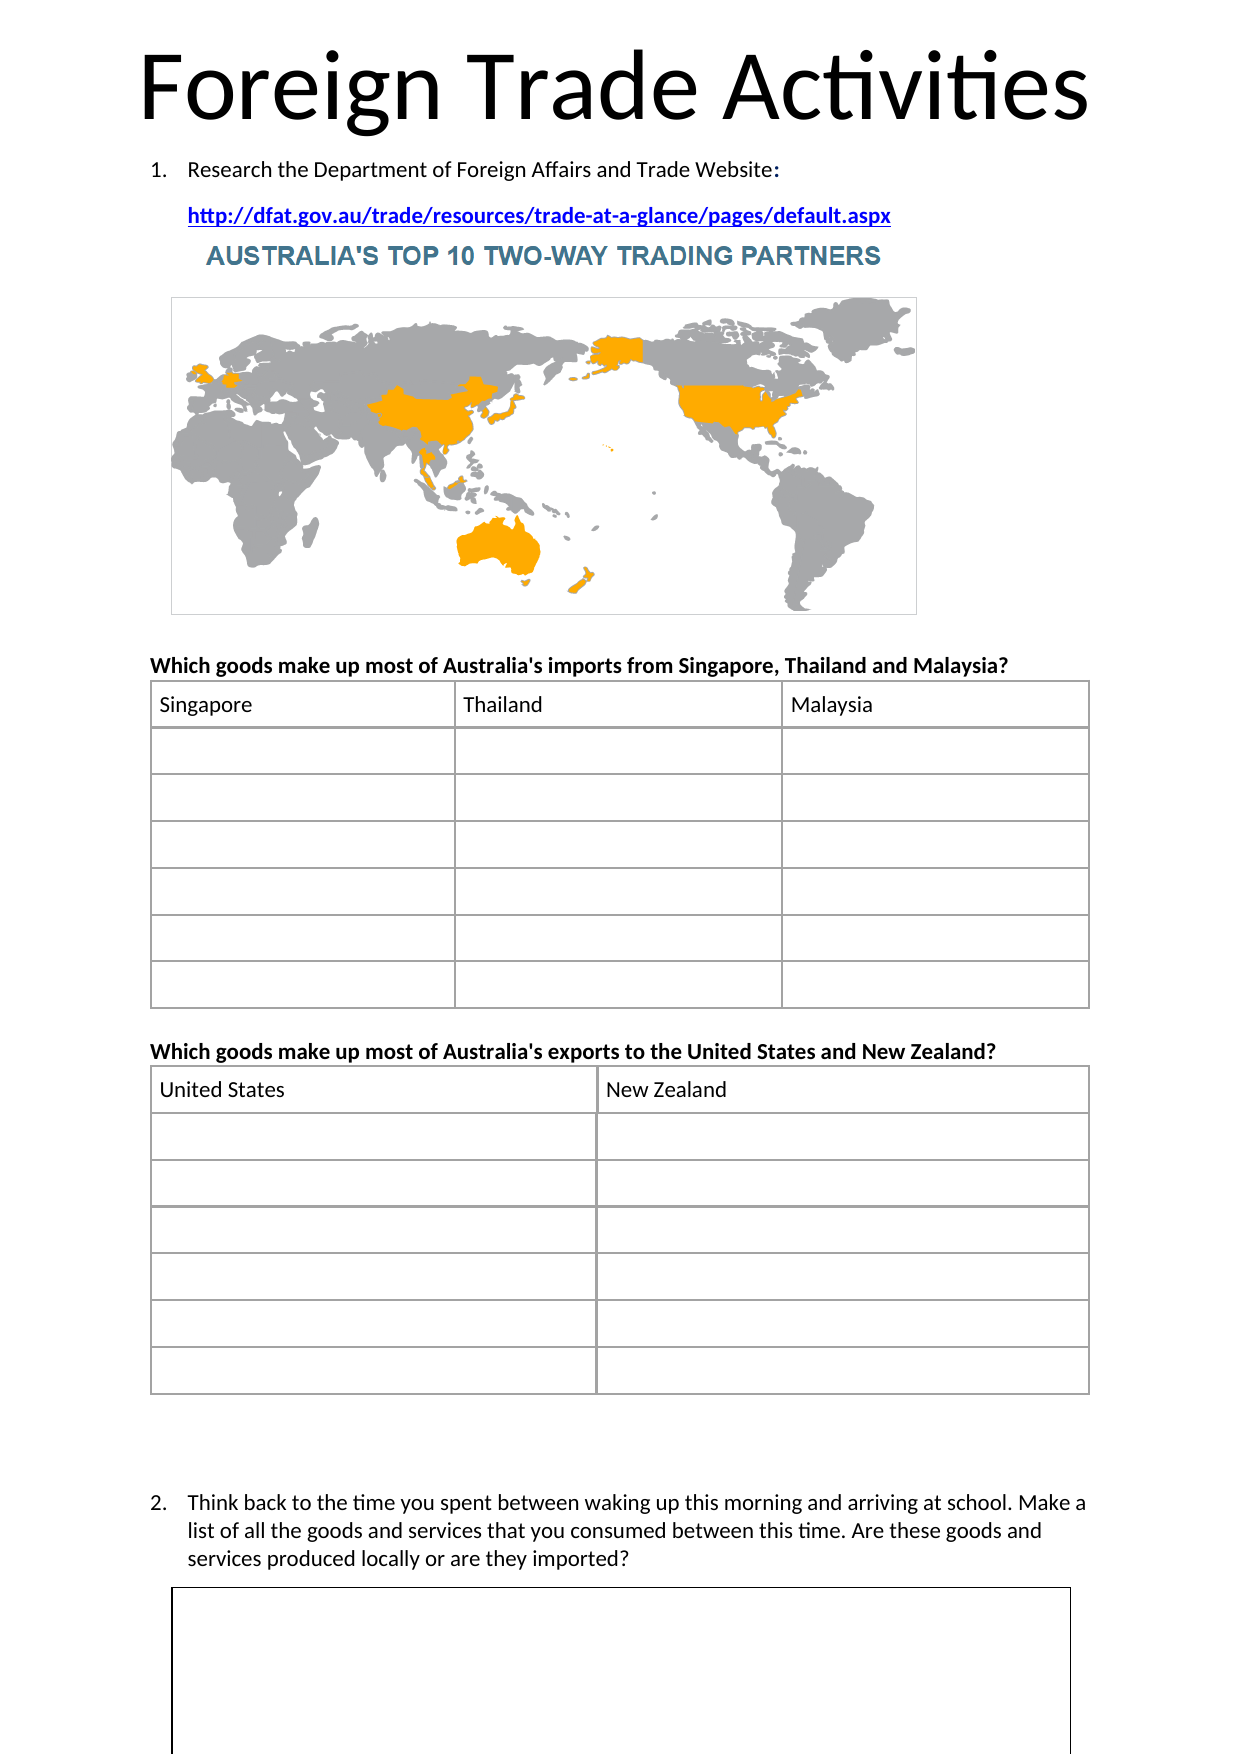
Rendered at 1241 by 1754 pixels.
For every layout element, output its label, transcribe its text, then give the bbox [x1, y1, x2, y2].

table_cell [783, 775, 1088, 820]
table_cell [783, 822, 1088, 867]
table_cell [152, 822, 454, 867]
table_cell [152, 1114, 595, 1159]
table_cell [598, 1254, 1088, 1299]
table_cell [456, 775, 781, 820]
table_cell [598, 1114, 1088, 1159]
picture [150, 229, 925, 624]
table_cell [152, 1348, 595, 1392]
list Research the Department of Foreign Affairs and Trade Website: [150, 15, 1090, 183]
table_cell [456, 822, 781, 867]
table_cell [152, 962, 454, 1007]
table_cell [152, 1301, 595, 1346]
table_cell [152, 916, 454, 960]
table_header United States [152, 1067, 596, 1112]
table_cell [783, 962, 1088, 1007]
table_cell [152, 729, 454, 773]
table_cell [456, 869, 781, 913]
table_cell [152, 1161, 595, 1205]
table_cell [783, 729, 1088, 773]
table_header New Zealand [599, 1067, 1088, 1112]
table_cell [598, 1301, 1088, 1346]
table_header Singapore [152, 682, 454, 726]
table_cell [783, 869, 1088, 913]
table_cell [456, 962, 781, 1007]
table_header Thailand [456, 682, 781, 726]
table_header Malaysia [783, 682, 1088, 726]
text Which goods make up most of Australia's exports to the United States and New Zealand? [150, 1037, 1090, 1065]
text Which goods make up most of Australia's imports from Singapore, Thailand and Malaysia? [150, 652, 1090, 679]
table_cell [456, 916, 781, 960]
table_cell [598, 1161, 1088, 1205]
table_cell [152, 1254, 595, 1299]
table_cell [783, 916, 1088, 960]
list Think back to the time you spent between waking up this morning and arriving at school. Make a list of all the goods and services that you consumed between this time. Are these goods and services produced locally or are they imported? [150, 1488, 1090, 1572]
table_cell [598, 1348, 1088, 1392]
table_cell [456, 729, 781, 773]
table_cell [152, 1208, 595, 1252]
table_cell [152, 869, 454, 913]
table_cell [152, 775, 454, 820]
text http://dfat.gov.au/trade/resources/trade-at-a-glance/pages/default.aspx [150, 202, 1090, 229]
table_cell [598, 1208, 1088, 1252]
